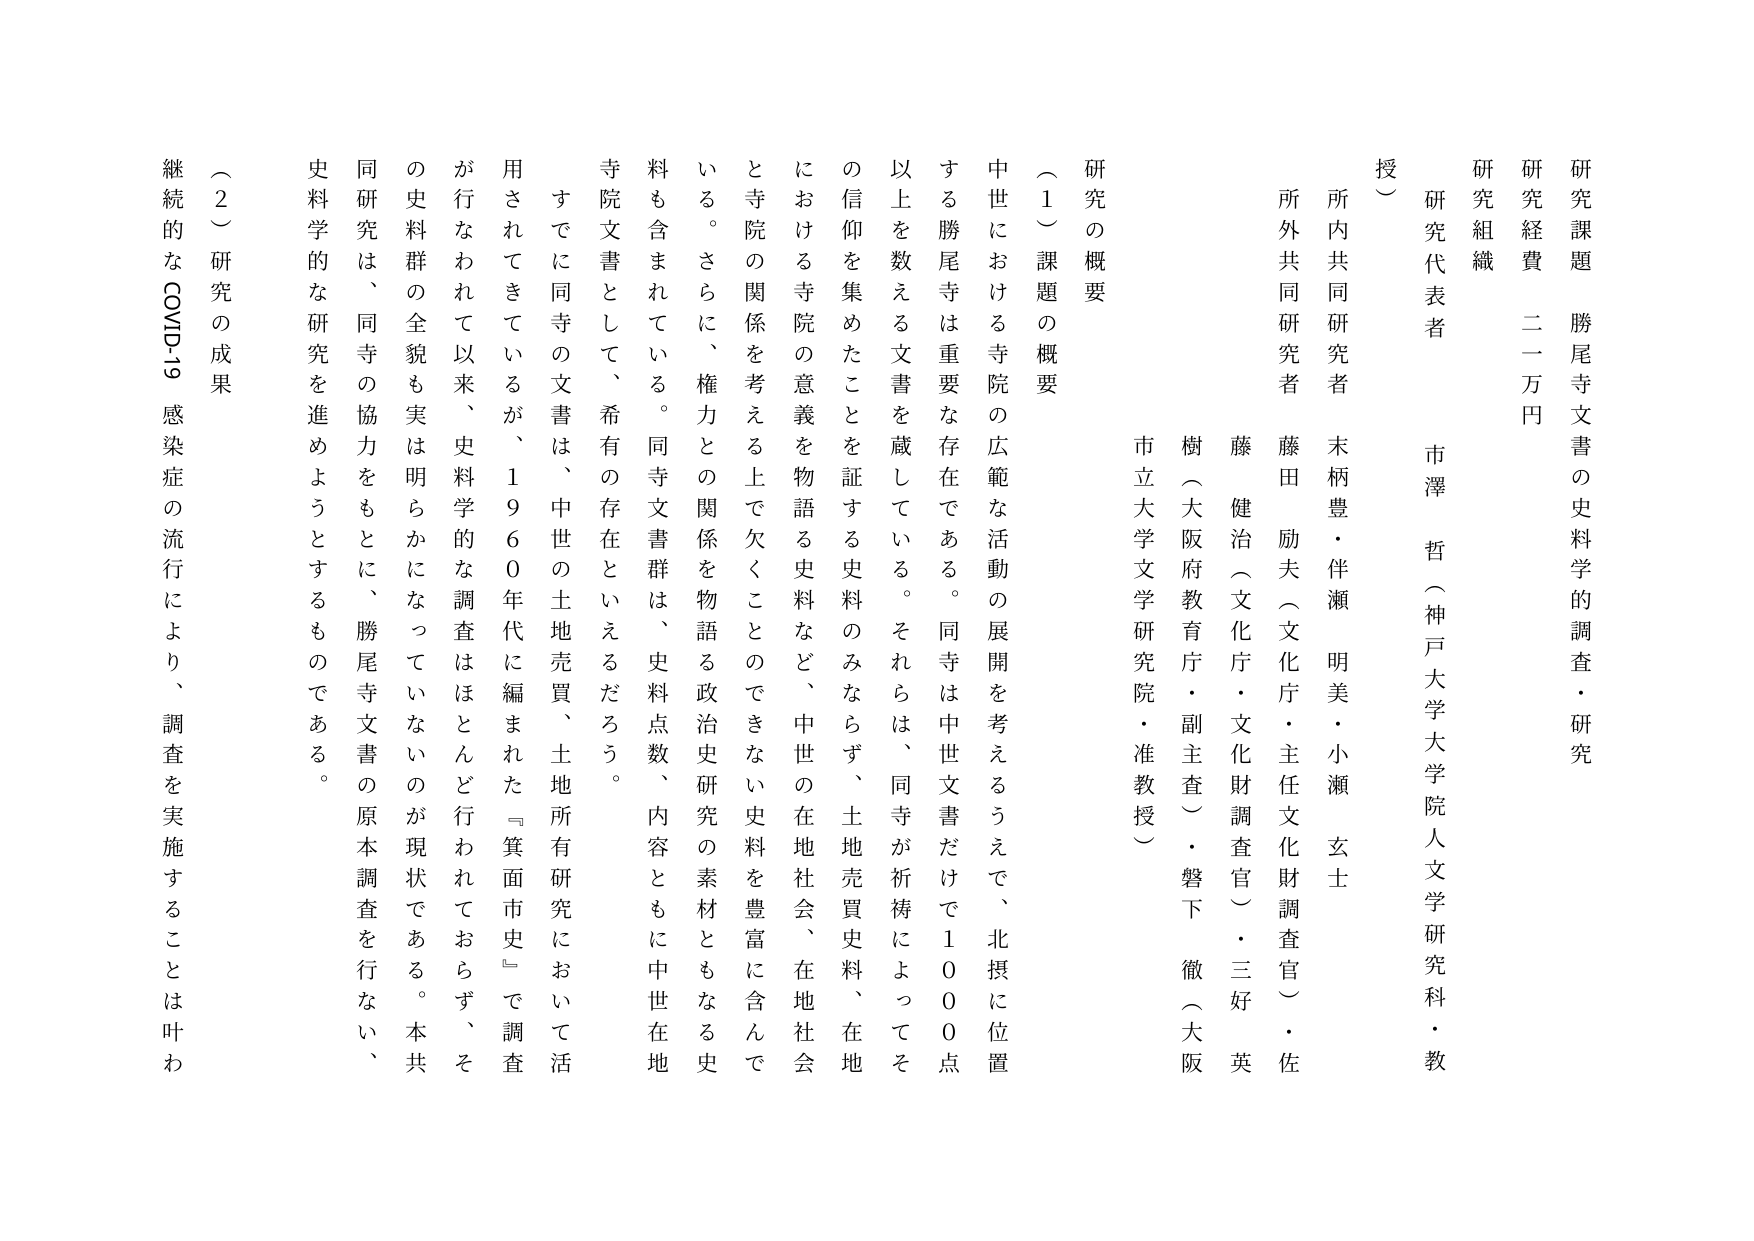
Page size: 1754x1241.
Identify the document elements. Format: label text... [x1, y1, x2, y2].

text 研究課題 勝尾寺文書の史料学的調査・研究 [1557, 158, 1605, 1083]
text 研究代表者 市澤 哲（神戸大学大学院人文学研究科・教授） [1362, 158, 1459, 1083]
text 研究組織 [1459, 158, 1508, 1083]
text （２）研究の成果 [197, 158, 246, 1083]
text 所内共同研究者 末柄豊・伴瀬 明美・小瀬 玄士 [1314, 158, 1362, 1083]
text 研究の概要 [1071, 158, 1120, 1083]
text 継続的なCOVID-19感染症の流行により、調査を実施することは叶わなかった。このため、将来的な調査の準備として知られている範囲の勝尾寺文書についてテキストデータ化を進めてこれを完成させた。今後、原本調査を実施するにあたり、基礎的なデータとして活用されることが期待される。 [149, 158, 197, 1083]
text （１）課題の概要 [1023, 158, 1071, 1083]
text 中世における寺院の広範な活動の展開を考えるうえで、北摂に位置する勝尾寺は重要な存在である。同寺は中世文書だけで１０００点以上を数える文書を蔵している。それらは、同寺が祈祷によってその信仰を集めたことを証する史料のみならず、土地売買史料、在地における寺院の意義を物語る史料など、中世の在地社会、在地社会と寺院の関係を考える上で欠くことのできない史料を豊富に含んでいる。さらに、権力との関係を物語る政治史研究の素材ともなる史料も含まれている。同寺文書群は、史料点数、内容ともに中世在地寺院文書として、希有の存在といえるだろう。 すでに同寺の文書は、中世の土地売買、土地所有研究において活用されてきているが、１９６０年代に編まれた『箕面市史』で調査が行なわれて以来、史料学的な調査はほとんど行われておらず、その史料群の全貌も実は明らかになっていないのが現状である。本共同研究は、同寺の協力をもとに、勝尾寺文書の原本調査を行ない、史料学的な研究を進めようとするものである。 [294, 158, 1023, 1083]
text 研究経費 二一万円 [1508, 158, 1557, 1083]
text 所外共同研究者 藤田 励夫（文化庁・主任文化財調査官）・佐藤 健治（文化庁・文化財調査官）・三好 英樹（大阪府教育庁・副主査）・磐下 徹（大阪市立大学文学研究院・准教授） [1120, 158, 1314, 1083]
